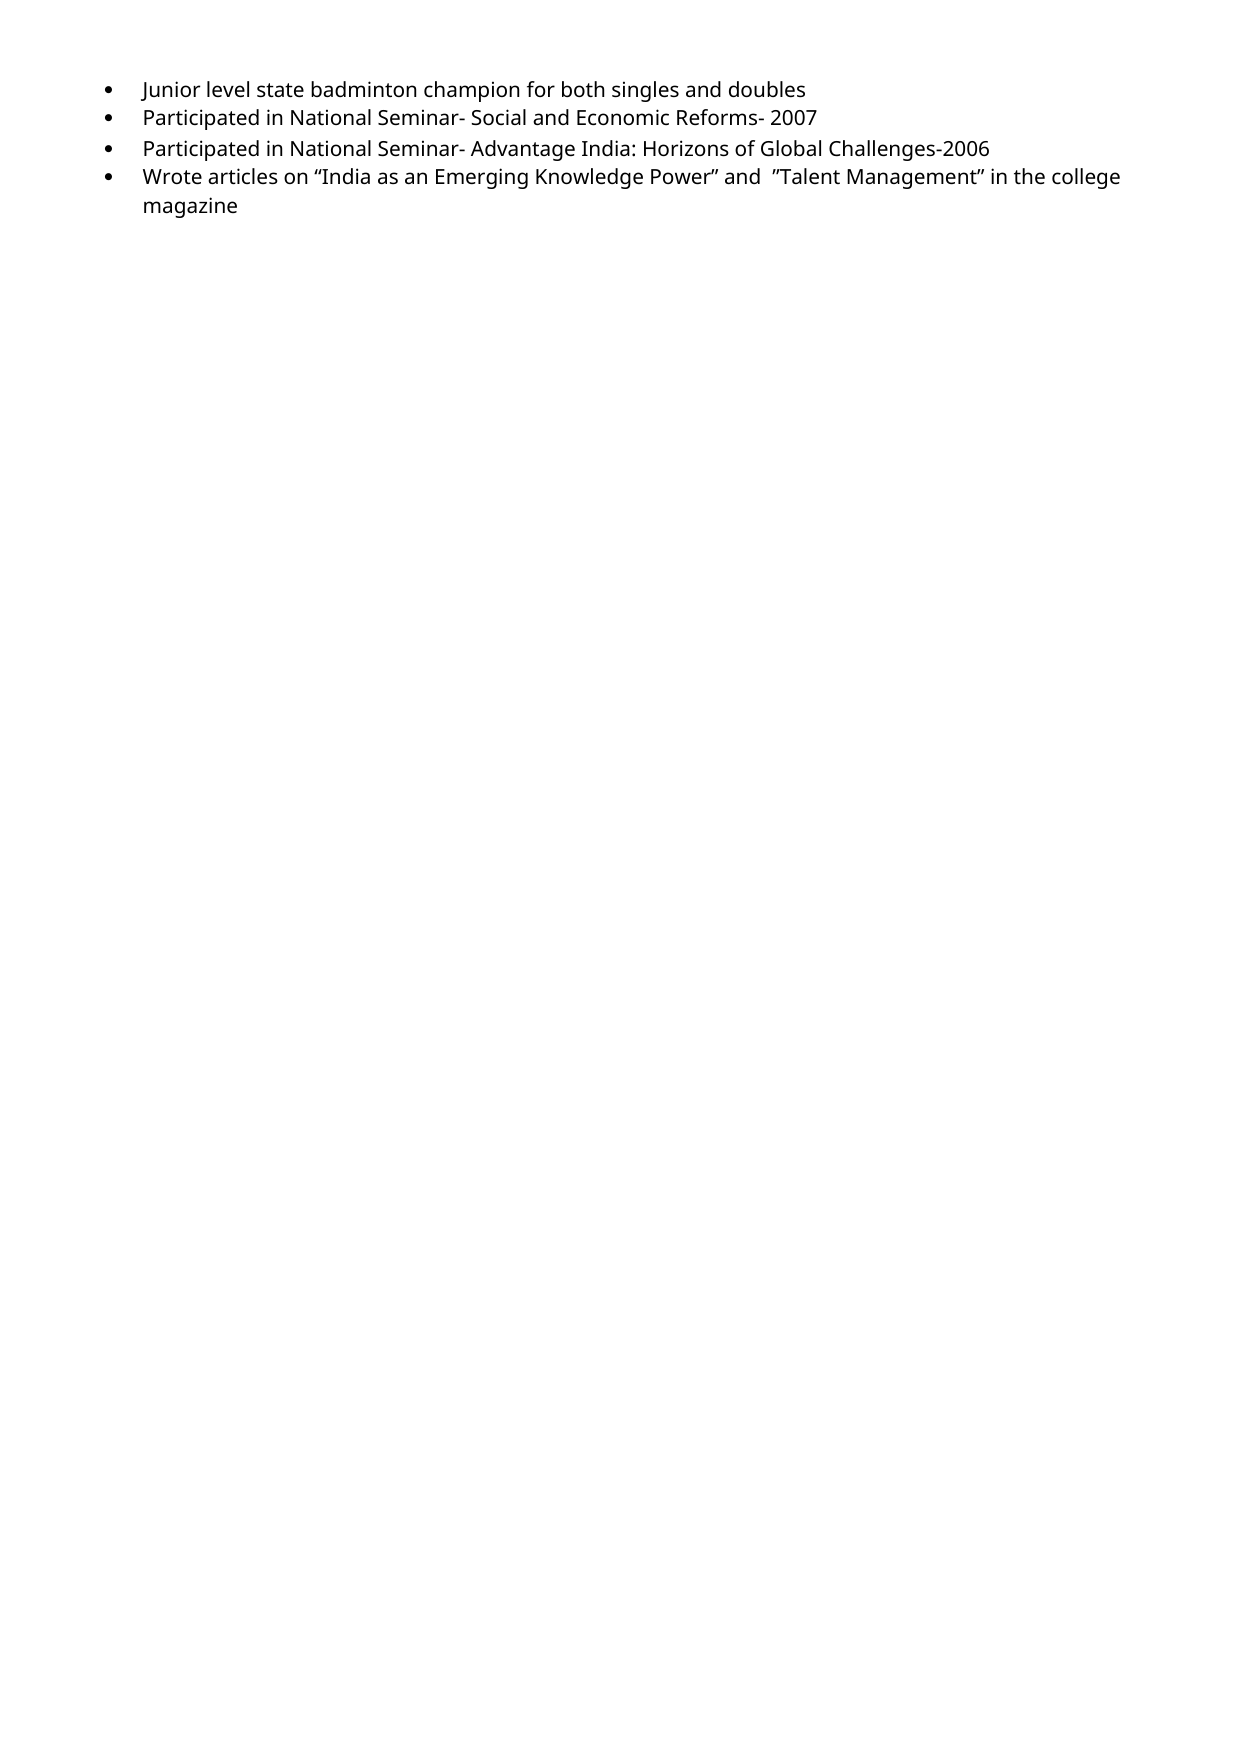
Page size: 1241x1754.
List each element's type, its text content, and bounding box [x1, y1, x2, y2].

list Participated in National Seminar- Social and Economic Reforms- 2007 [105, 103, 1135, 132]
list Junior level state badminton champion for both singles and doubles [105, 75, 1135, 103]
list Wrote articles on “ as an Emerging Knowledge Power” and ”Talent Management” in the college magazine [105, 162, 1135, 219]
list Participated in National Seminar- Advantage India: Horizons of Global Challenges-2006 [105, 134, 1135, 162]
